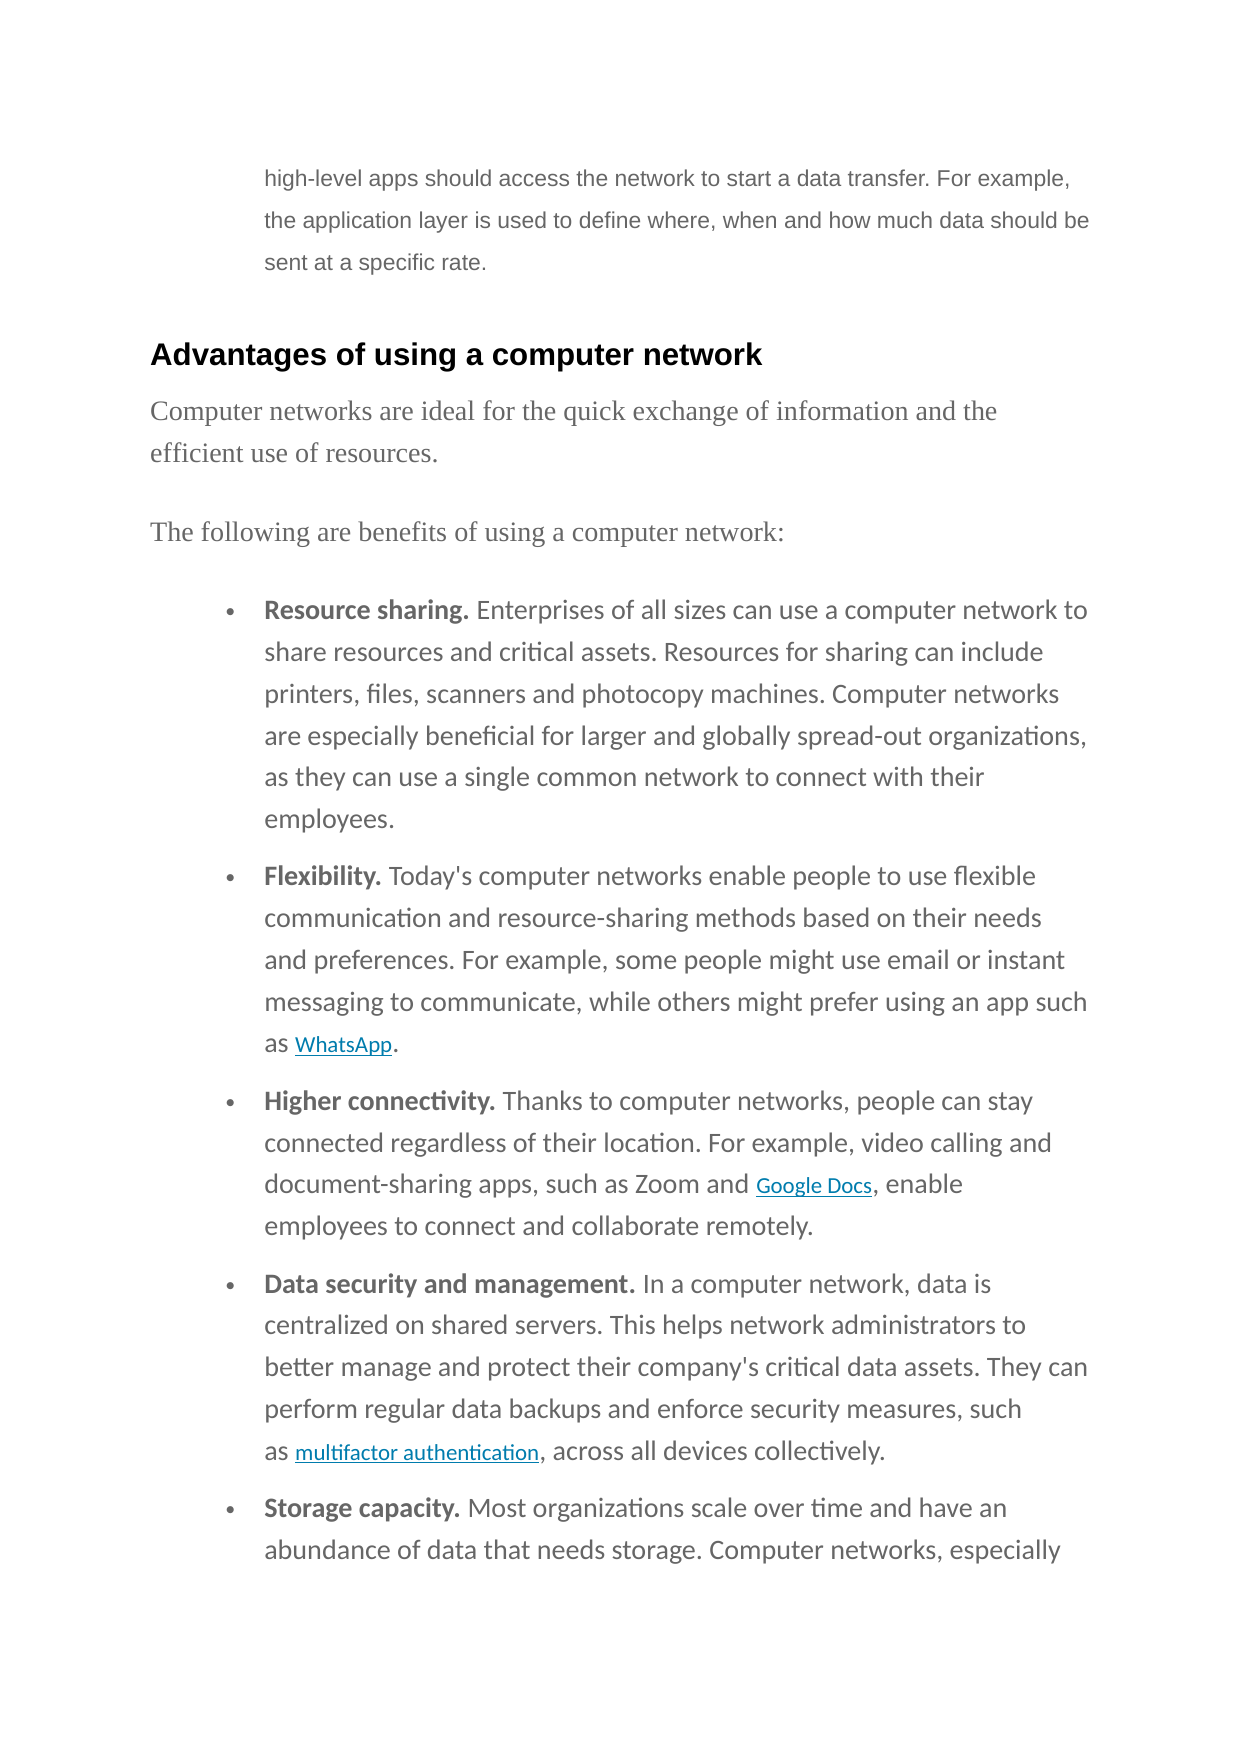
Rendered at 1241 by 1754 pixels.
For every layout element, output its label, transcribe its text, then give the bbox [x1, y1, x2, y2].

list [227, 150, 1090, 275]
list Flexibility. Today's computer networks enable people to use flexible communication and resource-sharing methods based on their needs and preferences. For example, some people might use email or instant messaging to communicate, while others might prefer using an app such as WhatsApp. [227, 851, 1090, 1060]
text The following are benefits of using a computer network: [150, 506, 1090, 547]
list Higher connectivity. Thanks to computer networks, people can stay connected regardless of their location. For example, video calling and document-sharing apps, such as Zoom and Google Docs, enable employees to connect and collaborate remotely. [227, 1076, 1090, 1243]
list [227, 1483, 1090, 1566]
subtitle Advantages of using a computer network [150, 336, 1090, 372]
list Data security and management. In a computer network, data is centralized on shared servers. This helps network administrators to better manage and protect their company's critical data assets. They can perform regular data backups and enforce security measures, such as multifactor authentication, across all devices collectively. [227, 1258, 1090, 1467]
list Resource sharing. Enterprises of all sizes can use a computer network to share resources and critical assets. Resources for sharing can include printers, files, scanners and photocopy machines. Computer networks are especially beneficial for larger and globally spread-out organizations, as they can use a single common network to connect with their employees. [227, 585, 1090, 835]
text Computer networks are ideal for the quick exchange of information and the efficient use of resources. [150, 384, 1090, 468]
